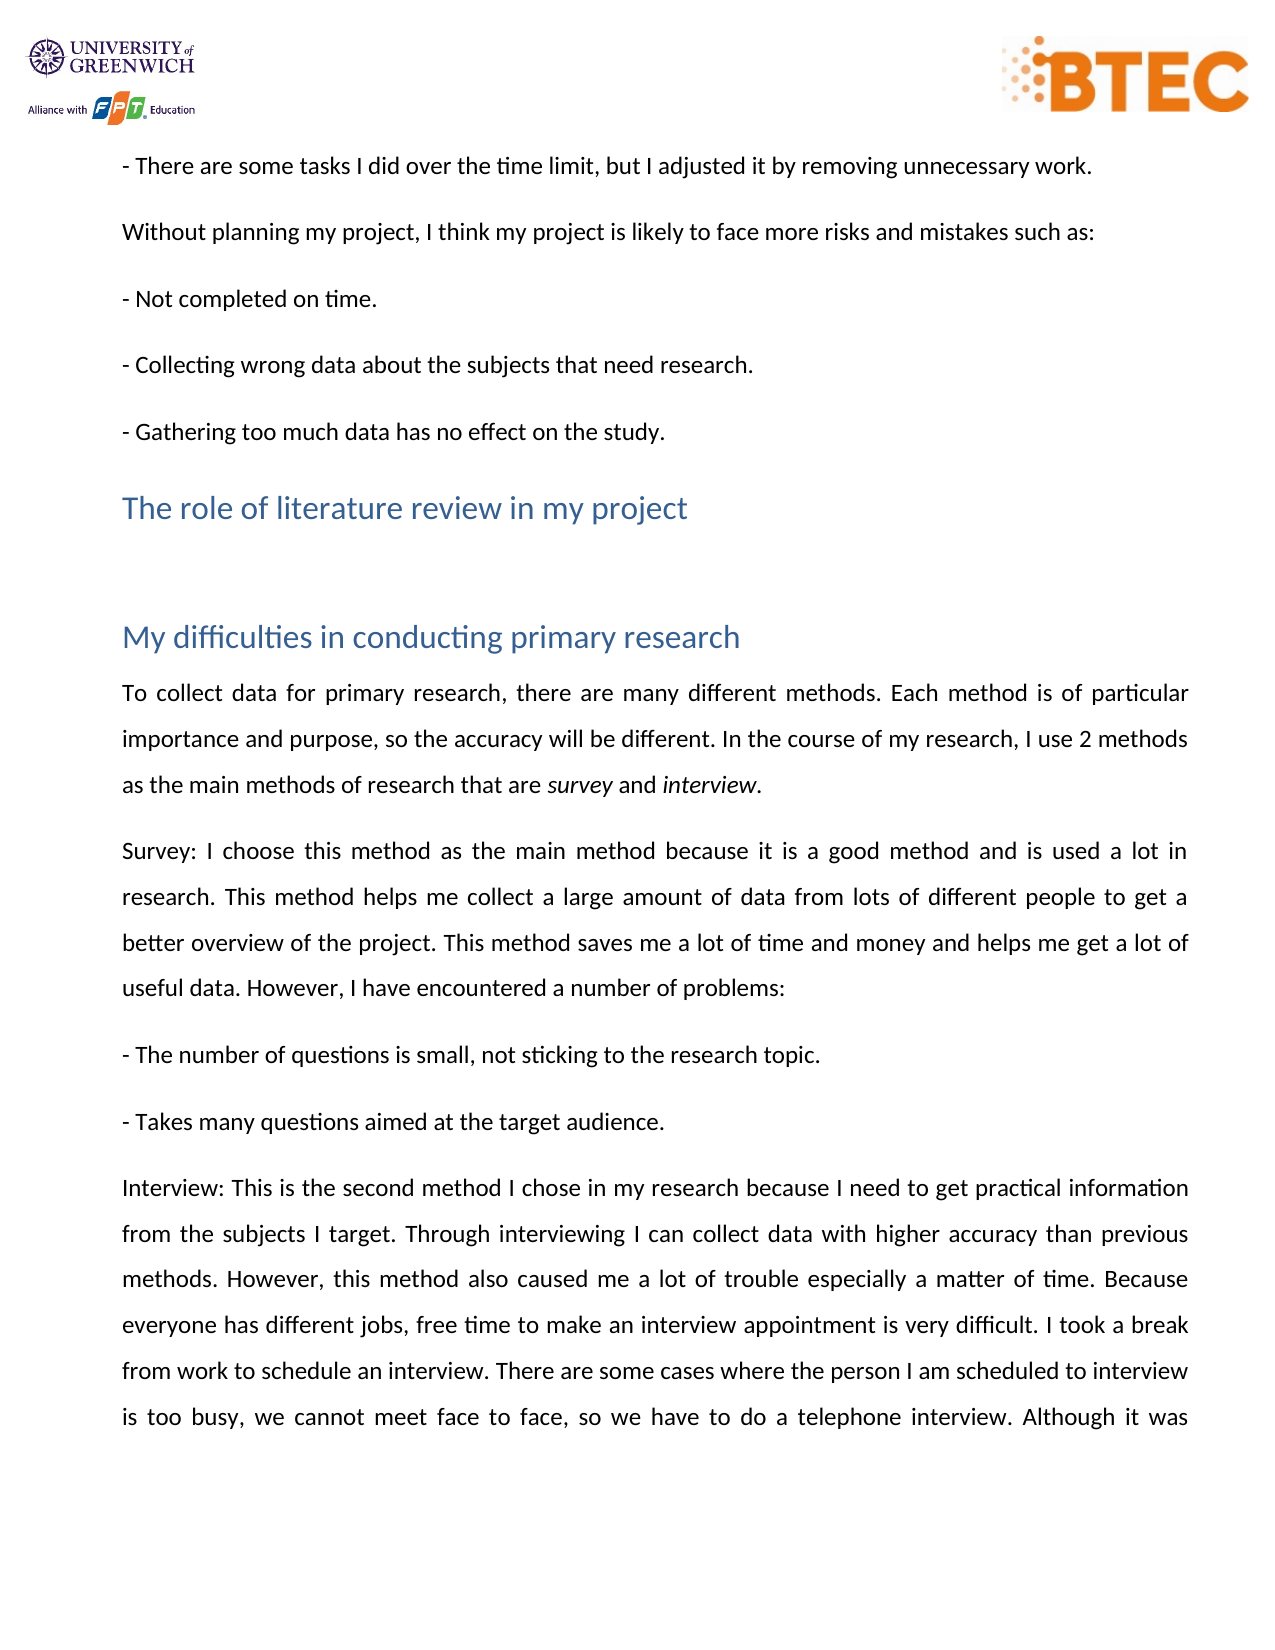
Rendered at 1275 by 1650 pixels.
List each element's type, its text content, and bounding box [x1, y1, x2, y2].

text - Not completed on time. [122, 283, 1191, 314]
text Without planning my project, I think my project is likely to face more risks and mistakes such as: [122, 217, 1191, 247]
text - There are some tasks I did over the time limit, but I adjusted it by removing unnecessary work. [122, 150, 1191, 181]
subtitle My difficulties in conducting primary research [122, 616, 1191, 657]
subtitle The role of literature review in my project [122, 487, 1191, 528]
picture [1001, 36, 1249, 112]
text - The number of questions is small, not sticking to the research topic. [122, 1039, 1191, 1069]
text - Collecting wrong data about the subjects that need research. [122, 350, 1191, 380]
text - Gathering too much data has no effect on the study. [122, 416, 1191, 447]
text Survey: I choose this method as the main method because it is a good method and is used a lot in research. This method helps me collect a large amount of data from lots of different people to get a better overview of the project. This method saves me a lot of time and money and helps me get a lot of useful data. However, I have encountered a number of problems: [122, 835, 1191, 1003]
picture [14, 25, 207, 136]
text To collect data for primary research, there are many different methods. Each method is of particular importance and purpose, so the accuracy will be different. In the course of my research, I use 2 methods as the main methods of research that are survey and interview. [122, 677, 1191, 799]
text - Takes many questions aimed at the target audience. [122, 1106, 1191, 1136]
